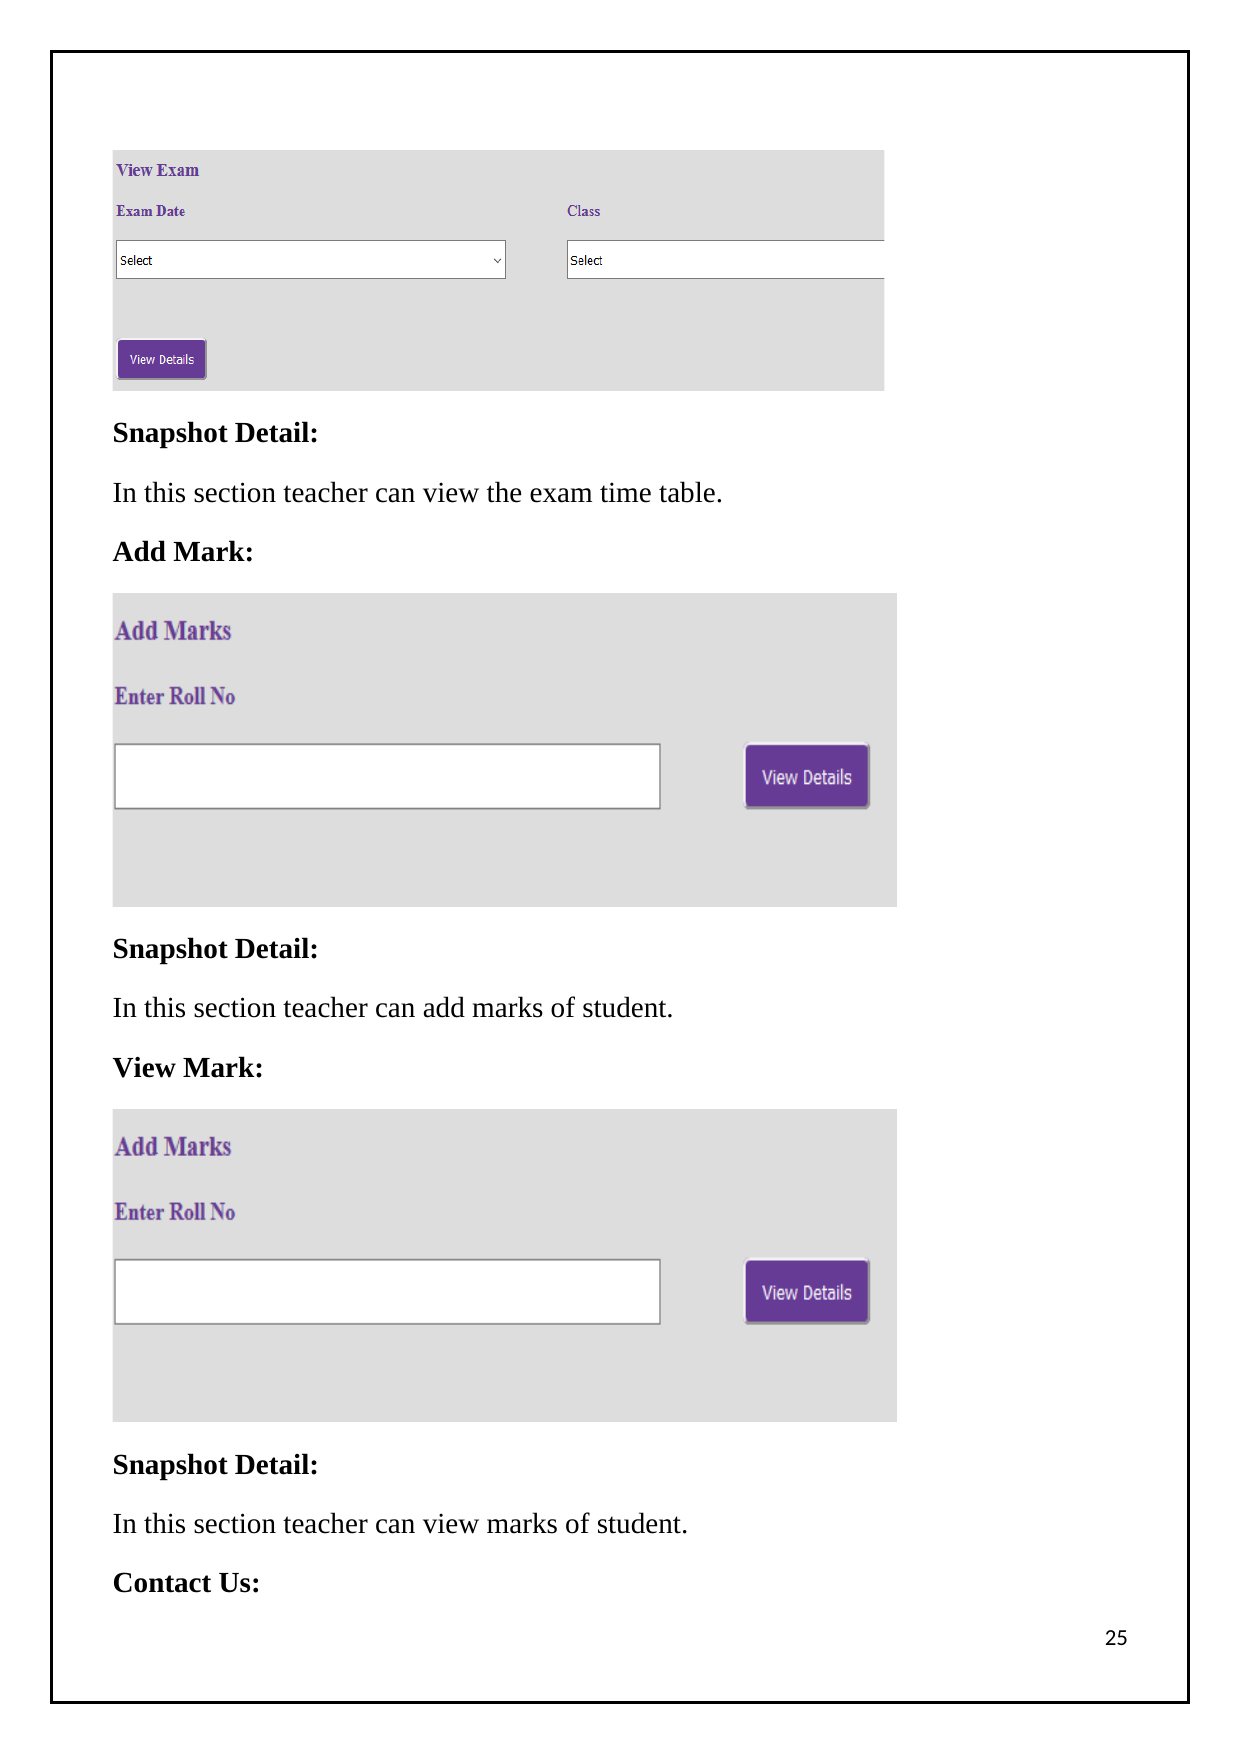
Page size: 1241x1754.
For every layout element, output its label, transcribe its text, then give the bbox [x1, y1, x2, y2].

text Snapshot Detail: [112, 1447, 1128, 1480]
text Add Mark: [112, 534, 1128, 568]
text In this section teacher can add marks of student. [112, 991, 1128, 1024]
text Contact Us: [112, 1566, 1128, 1599]
text In this section teacher can view marks of student. [112, 1506, 1128, 1540]
text View Mark: [112, 1050, 1128, 1083]
picture [112, 593, 897, 907]
picture [112, 150, 885, 391]
text In this section teacher can view the exam time table. [112, 475, 1128, 508]
text Snapshot Detail: [112, 416, 1128, 449]
picture [112, 1109, 897, 1422]
text Snapshot Detail: [112, 931, 1128, 965]
